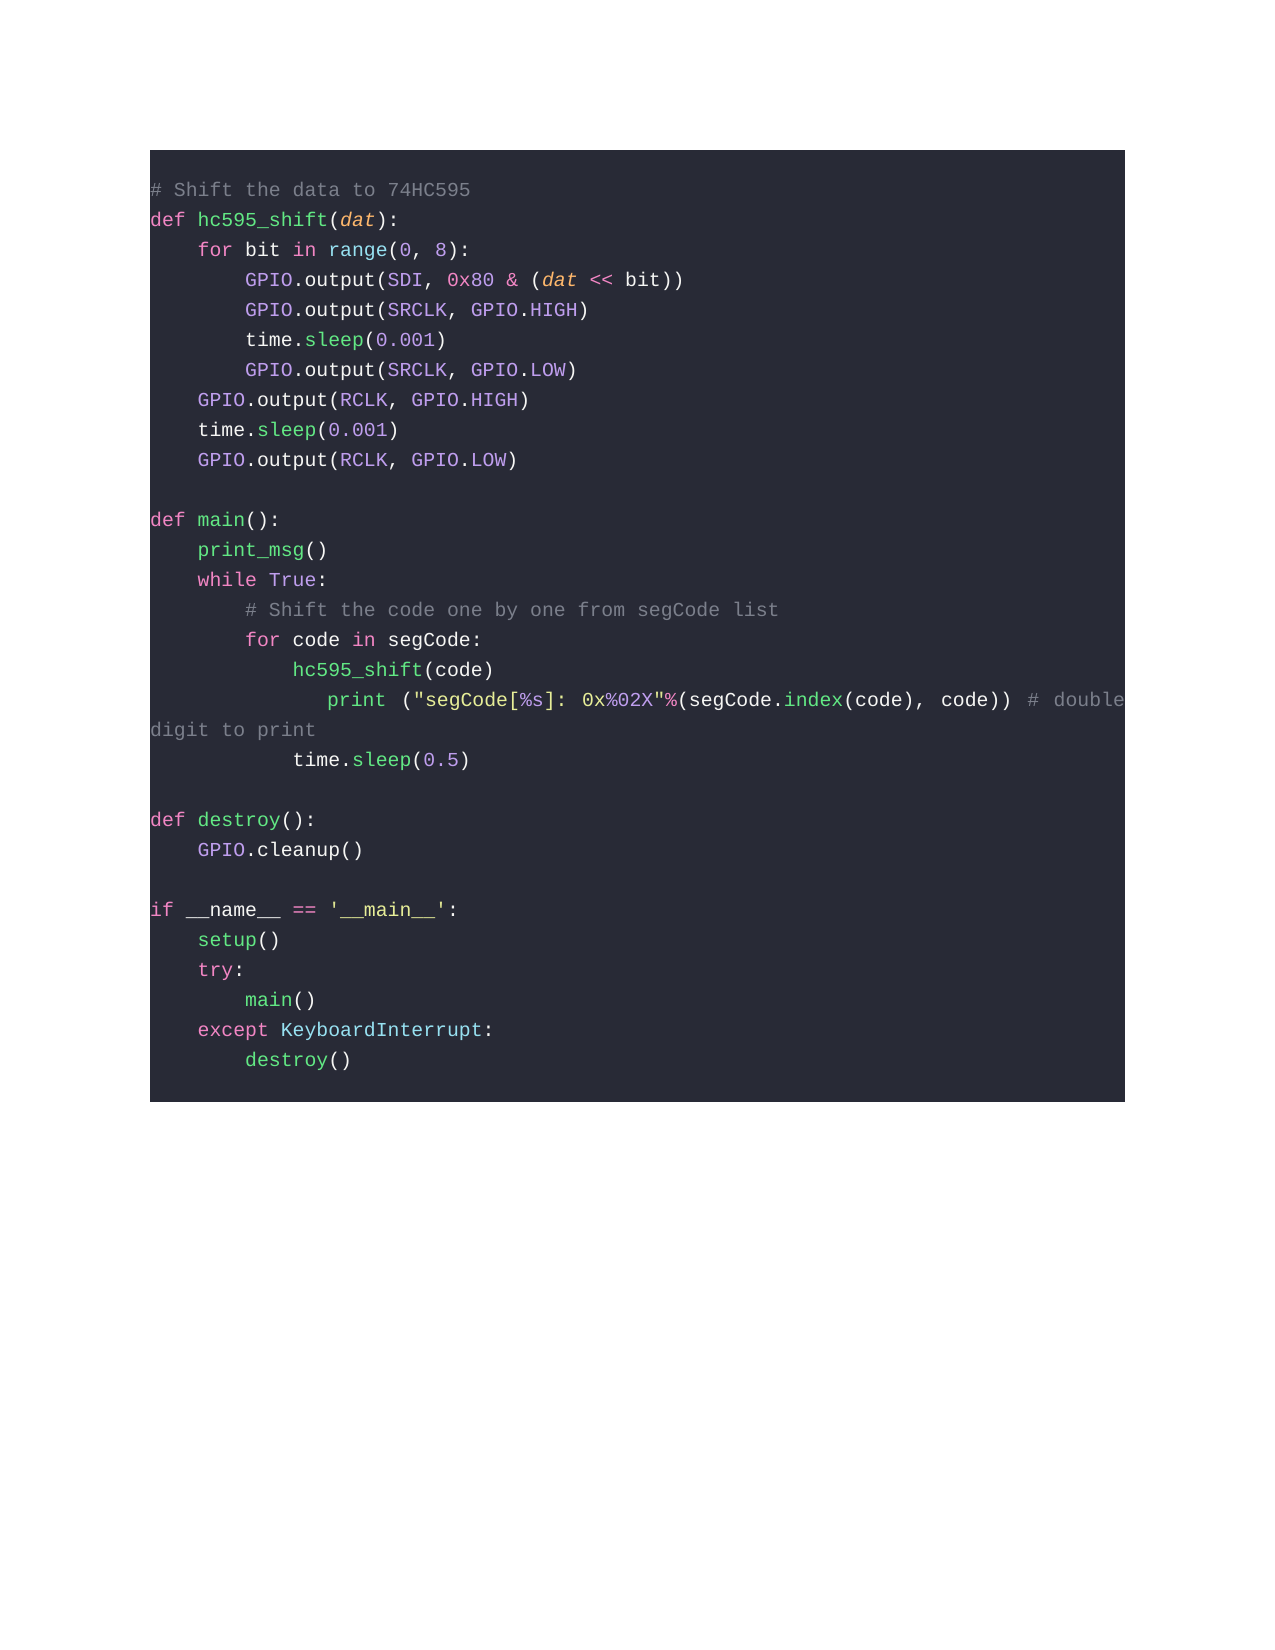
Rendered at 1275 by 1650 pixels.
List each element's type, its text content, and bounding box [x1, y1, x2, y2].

text # Shift the code one by one from segCode list [150, 600, 1125, 622]
text GPIO.output(SDI, 0x80 & (dat << bit)) [150, 270, 1125, 292]
text setup() [150, 930, 1125, 952]
text time.sleep(0.001) [150, 420, 1125, 442]
text destroy() [150, 1050, 1125, 1072]
text for code in segCode: [150, 630, 1125, 652]
text # Shift the data to 74HC595 [150, 180, 1125, 202]
text def hc595_shift(dat): [150, 210, 1125, 232]
text GPIO.output(SRCLK, GPIO.HIGH) [150, 300, 1125, 322]
text time.sleep(0.001) [150, 330, 1125, 352]
text for bit in range(0, 8): [150, 240, 1125, 262]
text GPIO.output(RCLK, GPIO.HIGH) [150, 390, 1125, 412]
text except KeyboardInterrupt: [150, 1020, 1125, 1042]
text def destroy(): [150, 810, 1125, 832]
text time.sleep(0.5) [150, 750, 1125, 772]
text def main(): [150, 510, 1125, 532]
text GPIO.output(RCLK, GPIO.LOW) [150, 450, 1125, 472]
text GPIO.output(SRCLK, GPIO.LOW) [150, 360, 1125, 382]
text print ("segCode[%s]: 0x%02X"%(segCode.index(code), code)) # double digit to print [150, 690, 1125, 742]
text GPIO.cleanup() [150, 840, 1125, 862]
text try: [150, 960, 1125, 982]
text while True: [150, 570, 1125, 592]
text if __name__ == '__main__': [150, 900, 1125, 922]
text hc595_shift(code) [150, 660, 1125, 682]
text print_msg() [150, 540, 1125, 562]
text main() [150, 990, 1125, 1012]
